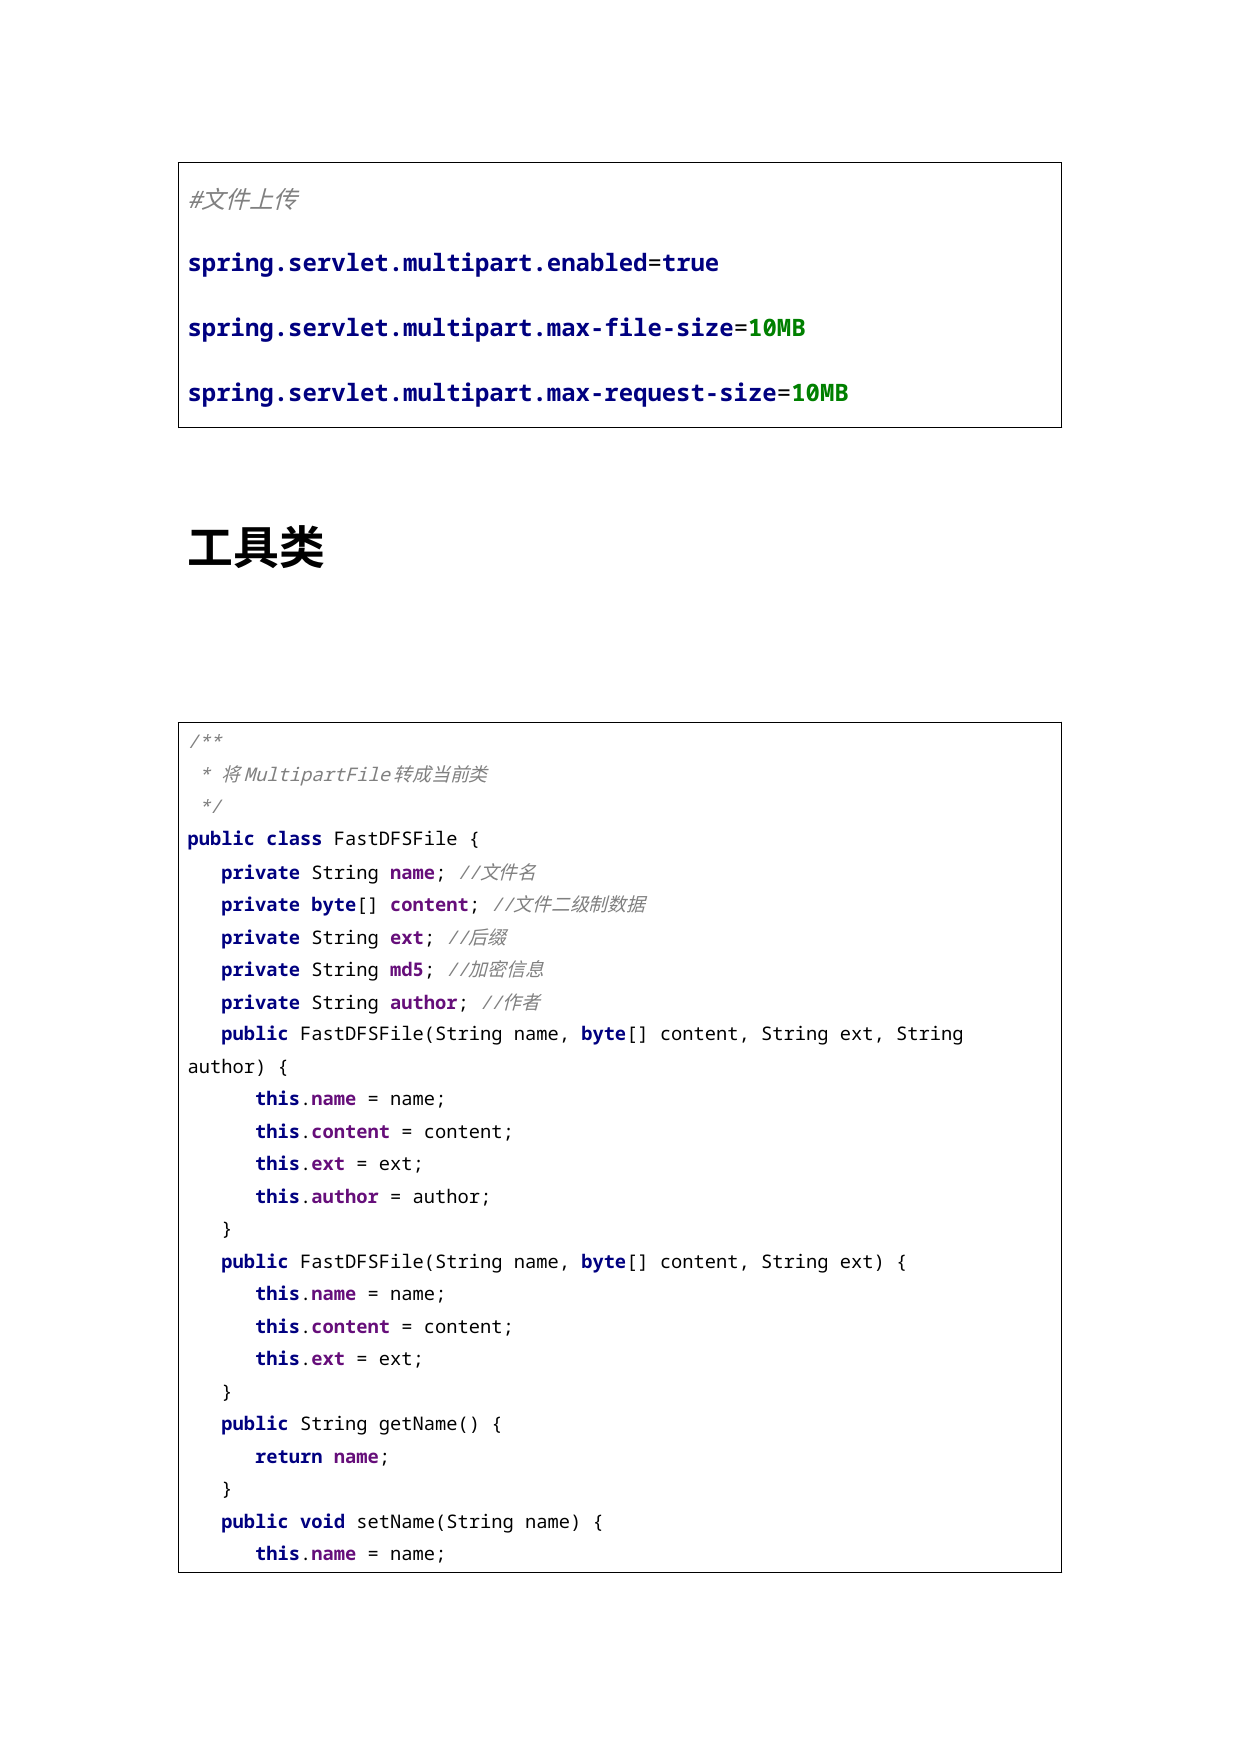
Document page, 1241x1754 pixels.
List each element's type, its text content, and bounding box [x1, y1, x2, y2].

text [179, 723, 1061, 1572]
text #文件上传 spring.servlet.multipart.enabled=true spring.servlet.multipart.max-file-size=10MB spring.servlet.multipart.max-request-size=10MB [179, 163, 1061, 427]
subtitle 工具类 [187, 496, 1053, 594]
